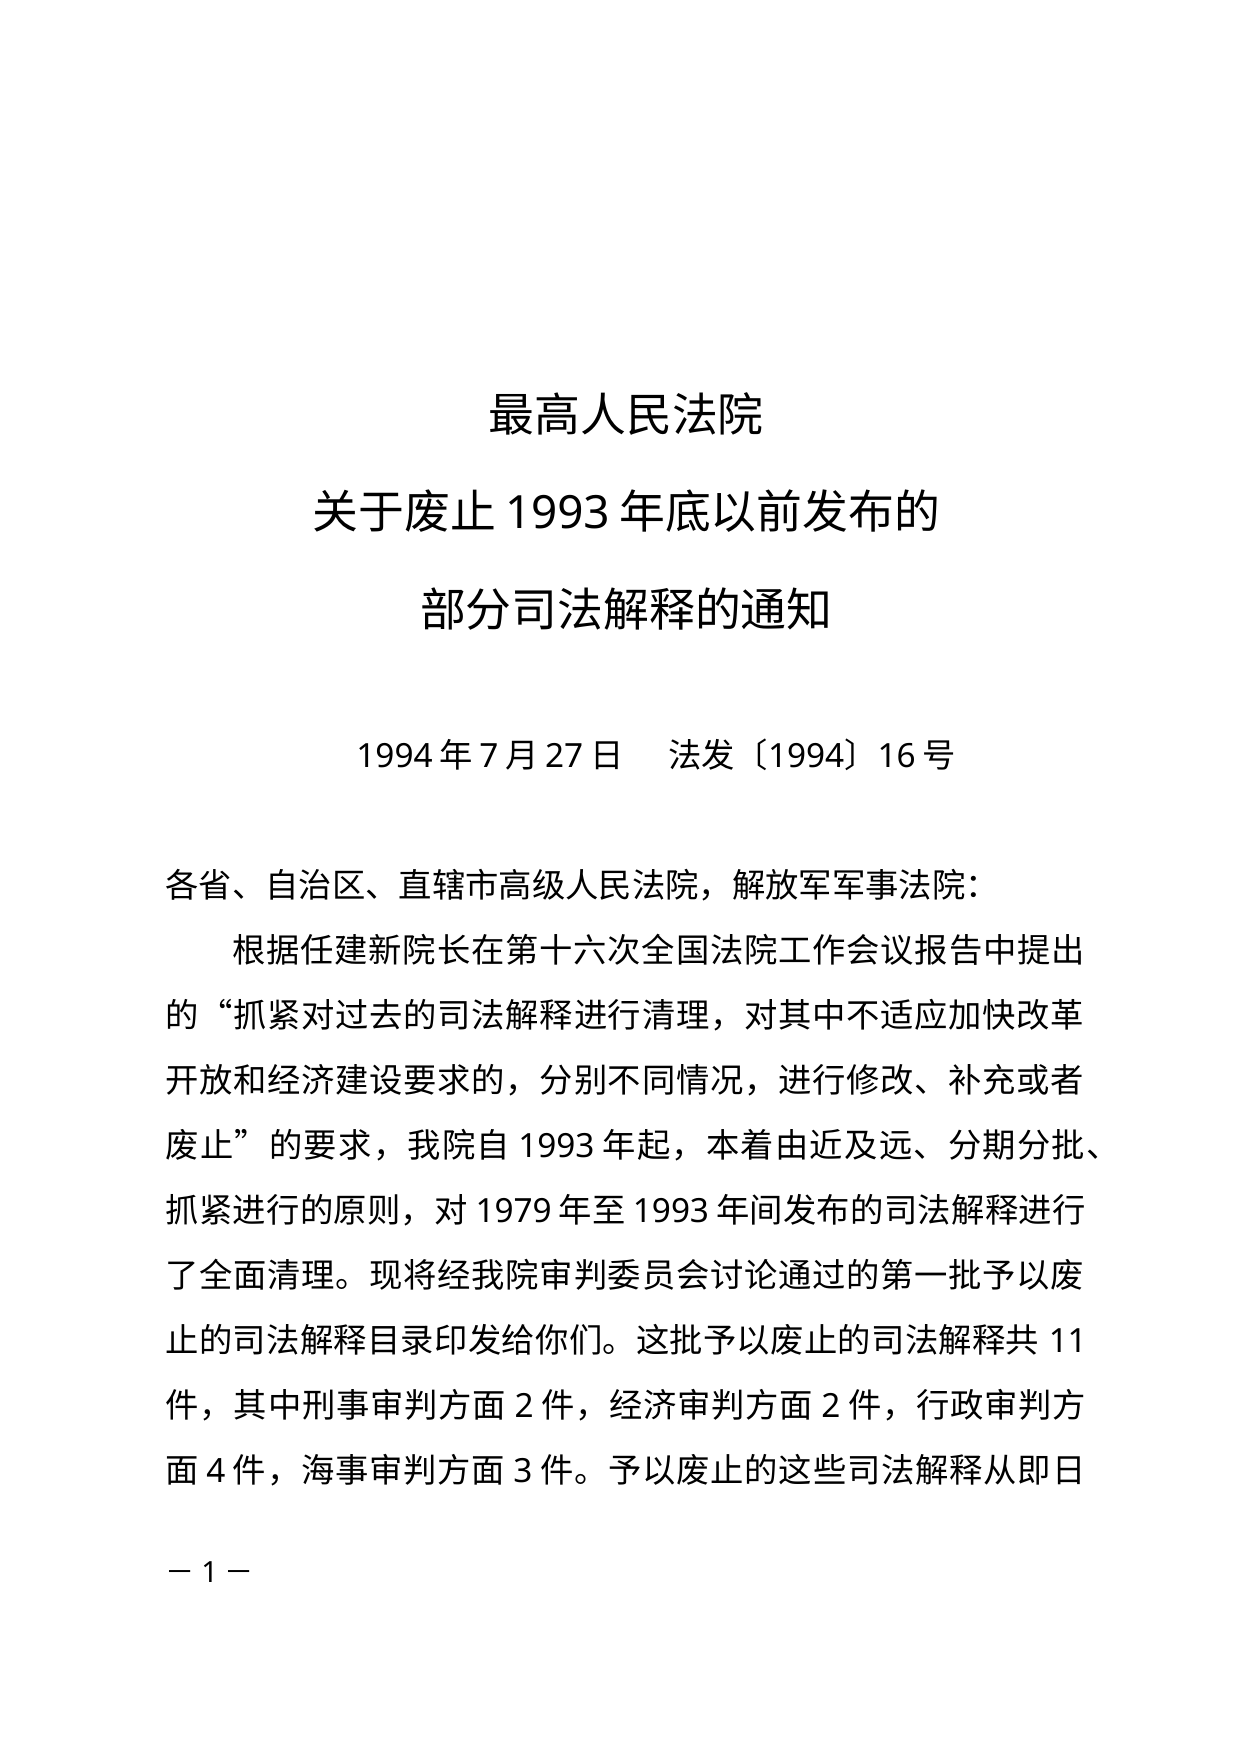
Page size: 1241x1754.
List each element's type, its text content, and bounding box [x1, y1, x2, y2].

text 部分司法解释的通知 [165, 558, 1087, 655]
text 1994年7月27日 法发〔1994〕16号 [165, 720, 955, 785]
text 最高人民法院 [165, 363, 1087, 460]
text 各省、自治区、直辖市高级人民法院，解放军军事法院： [165, 850, 1087, 915]
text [165, 915, 1087, 1500]
text 关于废止1993年底以前发布的 [165, 460, 1087, 558]
